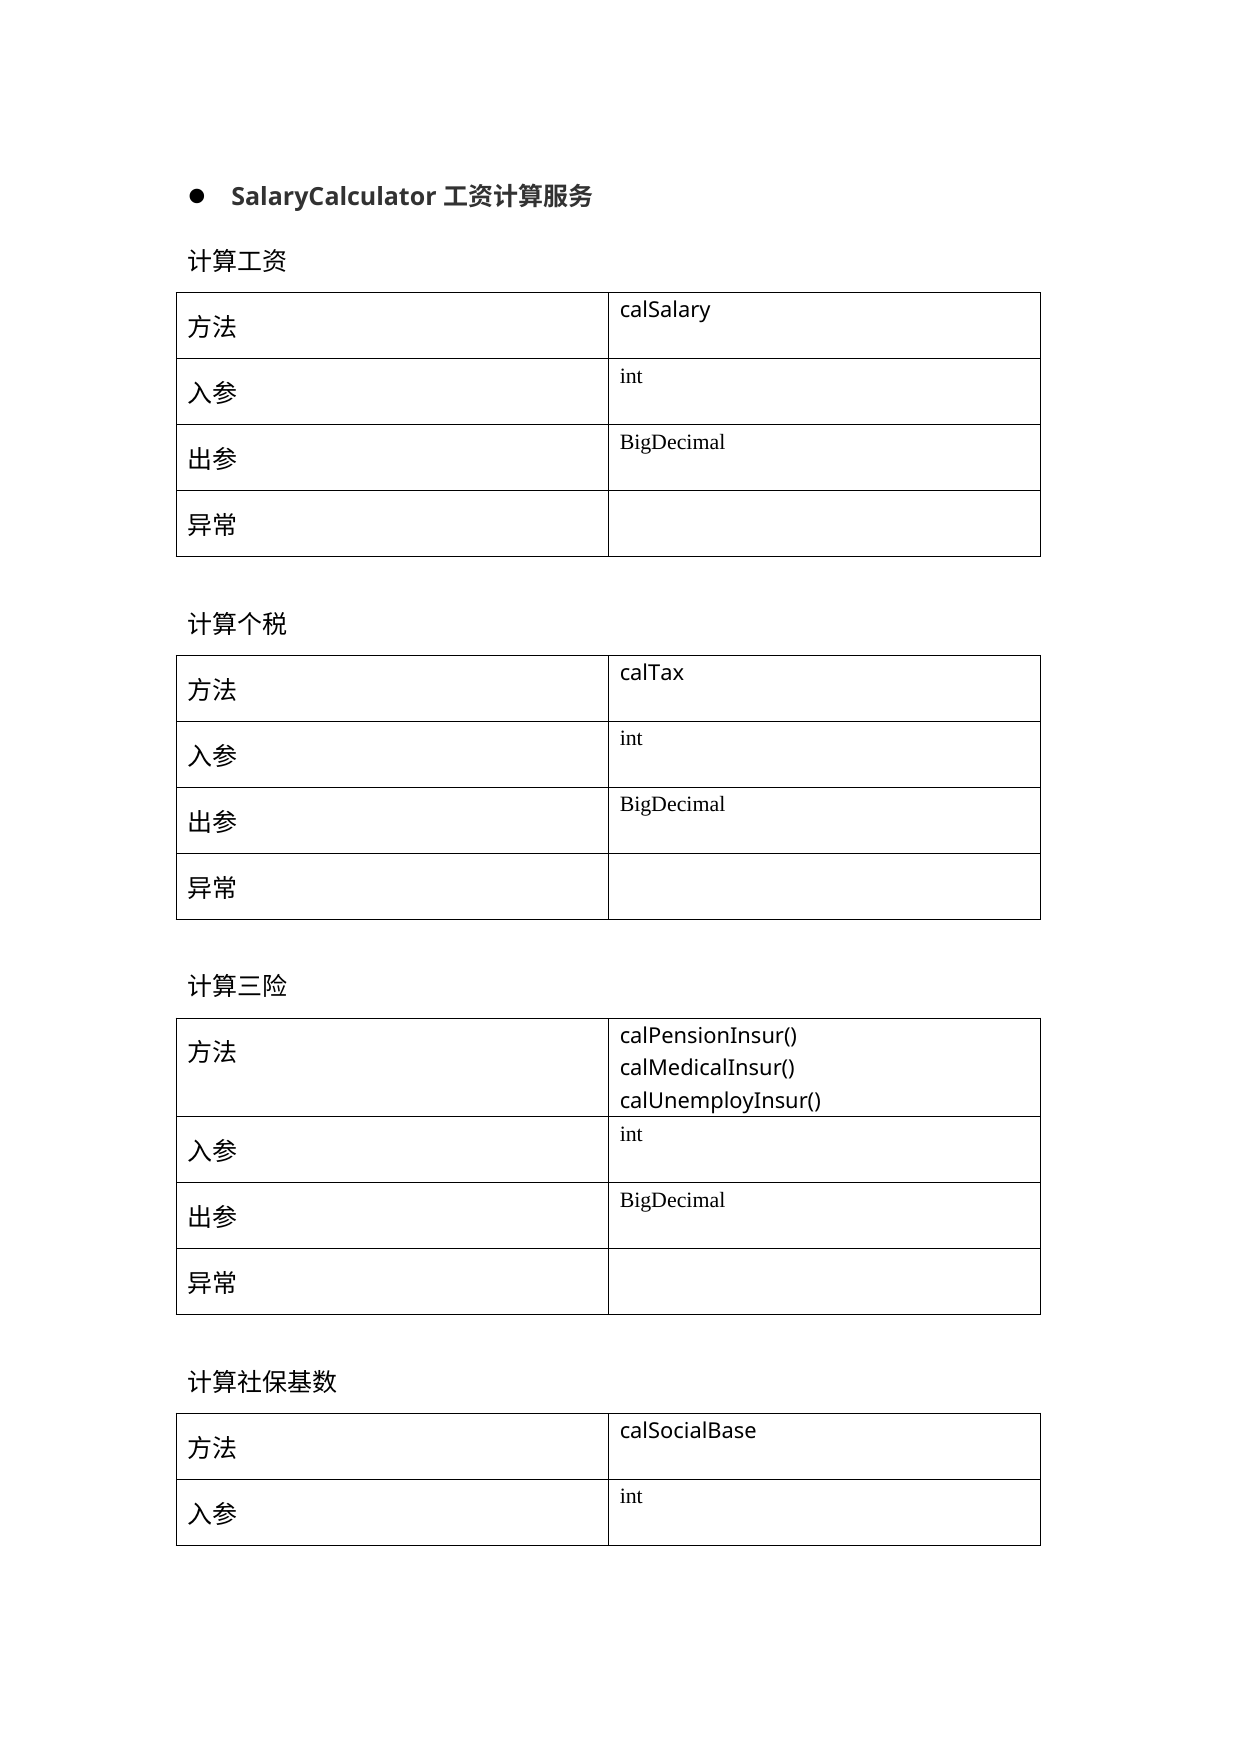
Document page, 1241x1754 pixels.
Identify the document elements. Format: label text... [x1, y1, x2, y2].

table_header 方法 [177, 1019, 608, 1116]
text 计算三险 [187, 952, 1053, 1017]
text 计算工资 [187, 227, 1053, 292]
table_header calSalary [609, 293, 1040, 358]
table_cell BigDecimal [609, 788, 1040, 853]
table_cell int [609, 1117, 1040, 1182]
table_cell 出参 [177, 788, 608, 853]
table_cell 入参 [177, 1117, 608, 1182]
table_cell BigDecimal [609, 425, 1040, 490]
table_cell [609, 854, 1040, 919]
table_cell int [609, 1480, 1040, 1545]
text 计算个税 [187, 590, 1053, 655]
table_cell 入参 [177, 722, 608, 787]
table_header calTax [609, 656, 1040, 721]
table_header 方法 [177, 293, 608, 358]
table_cell 入参 [177, 359, 608, 424]
table_cell int [609, 359, 1040, 424]
table_header 方法 [177, 1414, 608, 1479]
table_cell 异常 [177, 1249, 608, 1314]
table_cell [609, 1249, 1040, 1314]
list SalaryCalculator 工资计算服务 [187, 162, 1053, 227]
table_cell 异常 [177, 491, 608, 556]
table_cell 出参 [177, 425, 608, 490]
table_cell [609, 491, 1040, 556]
table_cell 入参 [177, 1480, 608, 1545]
table_cell BigDecimal [609, 1183, 1040, 1248]
table_cell 出参 [177, 1183, 608, 1248]
text 计算社保基数 [187, 1348, 1053, 1413]
table_header 方法 [177, 656, 608, 721]
table_header calPensionInsur() calMedicalInsur() calUnemployInsur() [609, 1019, 1040, 1116]
table_header calSocialBase [609, 1414, 1040, 1479]
table_cell 异常 [177, 854, 608, 919]
table_cell int [609, 722, 1040, 787]
